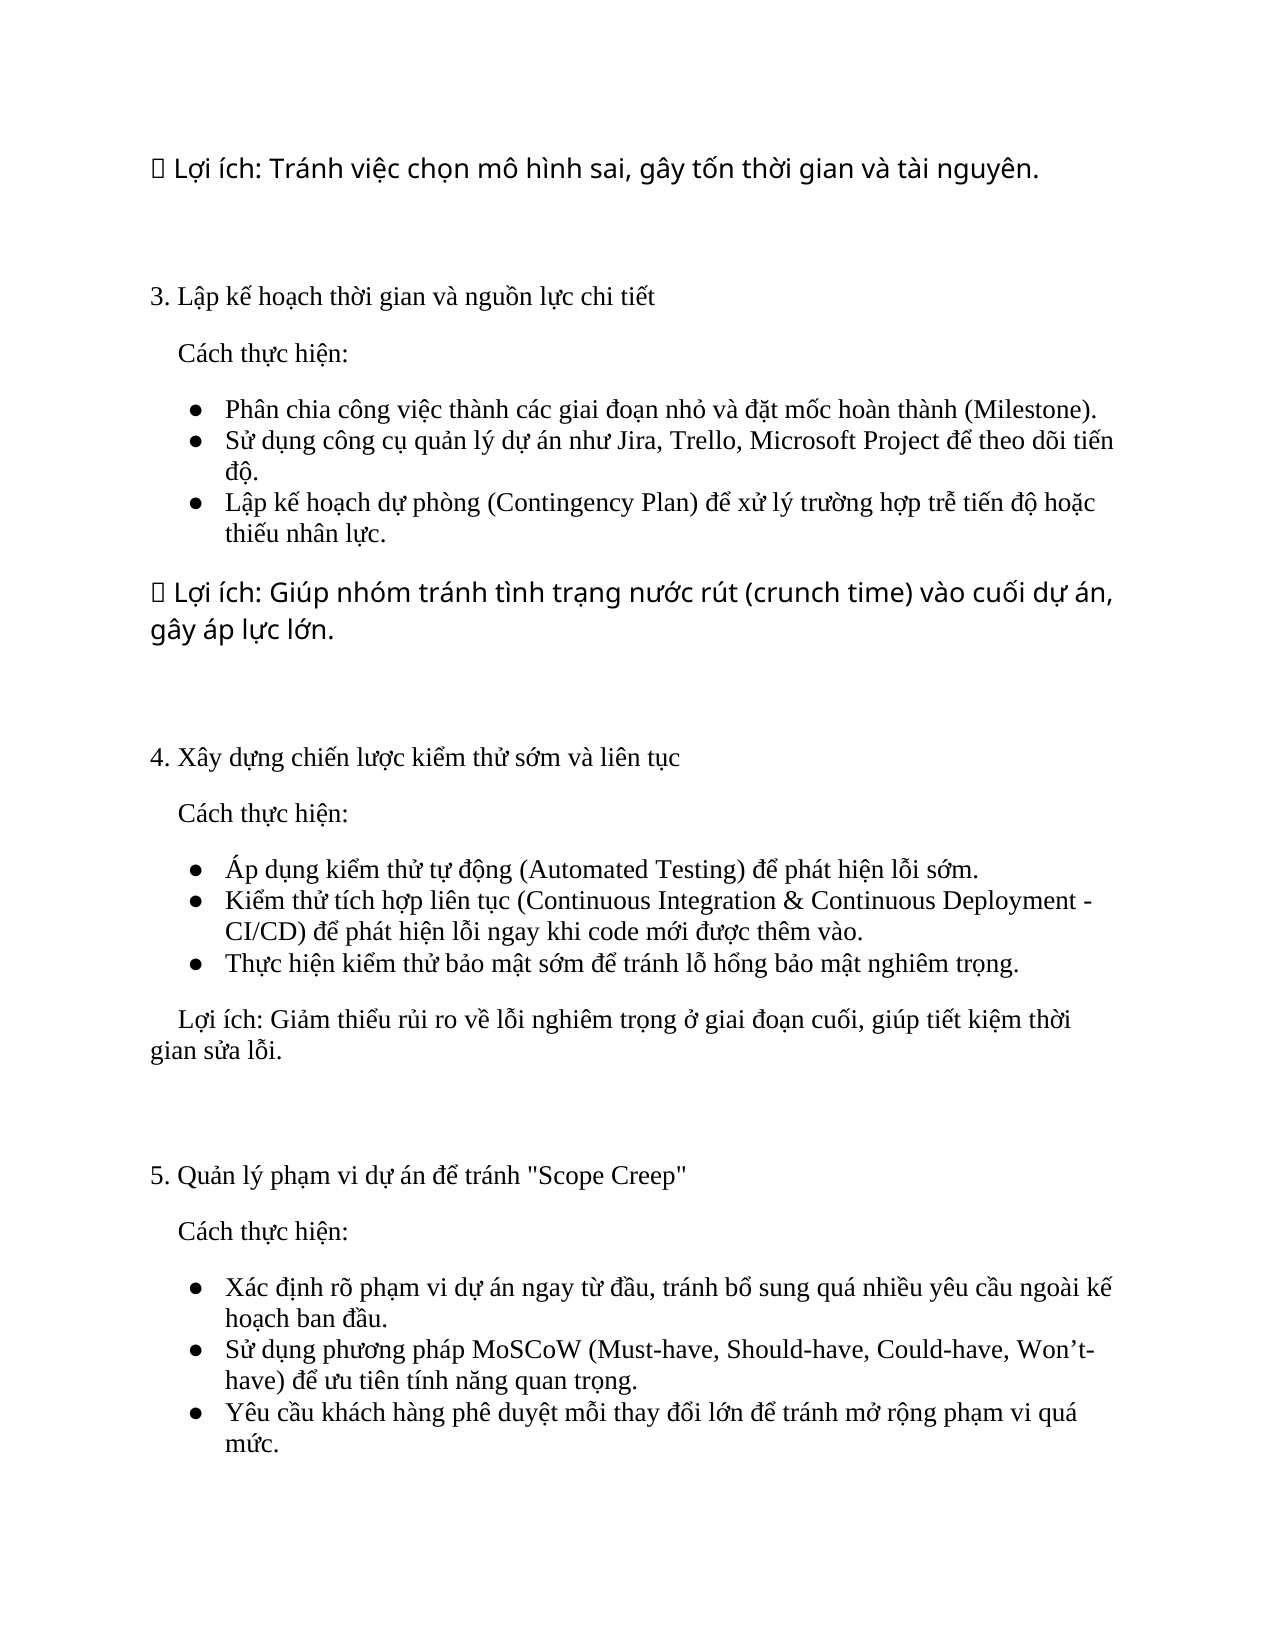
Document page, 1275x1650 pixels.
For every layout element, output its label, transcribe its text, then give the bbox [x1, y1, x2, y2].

list Kiểm thử tích hợp liên tục (Continuous Integration & Continuous Deployment - CI/CD) để phát hiện lỗi ngay khi code mới được thêm vào. [187, 884, 1125, 947]
text 📌 Cách thực hiện: [150, 797, 1125, 828]
text ✅ Lợi ích: Giảm thiểu rủi ro về lỗi nghiêm trọng ở giai đoạn cuối, giúp tiết kiệm thời gian sửa lỗi. [150, 1003, 1125, 1065]
list Lập kế hoạch dự phòng (Contingency Plan) để xử lý trường hợp trễ tiến độ hoặc thiếu nhân lực. [187, 486, 1125, 548]
list Sử dụng công cụ quản lý dự án như Jira, Trello, Microsoft Project để theo dõi tiến độ. [187, 424, 1125, 486]
text 5. Quản lý phạm vi dự án để tránh "Scope Creep" [150, 1159, 1125, 1190]
list Phân chia công việc thành các giai đoạn nhỏ và đặt mốc hoàn thành (Milestone). [187, 393, 1125, 424]
list Yêu cầu khách hàng phê duyệt mỗi thay đổi lớn để tránh mở rộng phạm vi quá mức. [187, 1396, 1125, 1458]
text 📌 Cách thực hiện: [150, 337, 1125, 368]
list Thực hiện kiểm thử bảo mật sớm để tránh lỗ hổng bảo mật nghiêm trọng. [187, 947, 1125, 978]
text 3. Lập kế hoạch thời gian và nguồn lực chi tiết [150, 281, 1125, 312]
text 📌 Cách thực hiện: [150, 1215, 1125, 1246]
list Xác định rõ phạm vi dự án ngay từ đầu, tránh bổ sung quá nhiều yêu cầu ngoài kế hoạch ban đầu. [187, 1271, 1125, 1333]
text 4. Xây dựng chiến lược kiểm thử sớm và liên tục [150, 741, 1125, 772]
list Sử dụng phương pháp MoSCoW (Must-have, Should-have, Could-have, Won’t-have) để ưu tiên tính năng quan trọng. [187, 1333, 1125, 1396]
list Áp dụng kiểm thử tự động (Automated Testing) để phát hiện lỗi sớm. [187, 853, 1125, 884]
